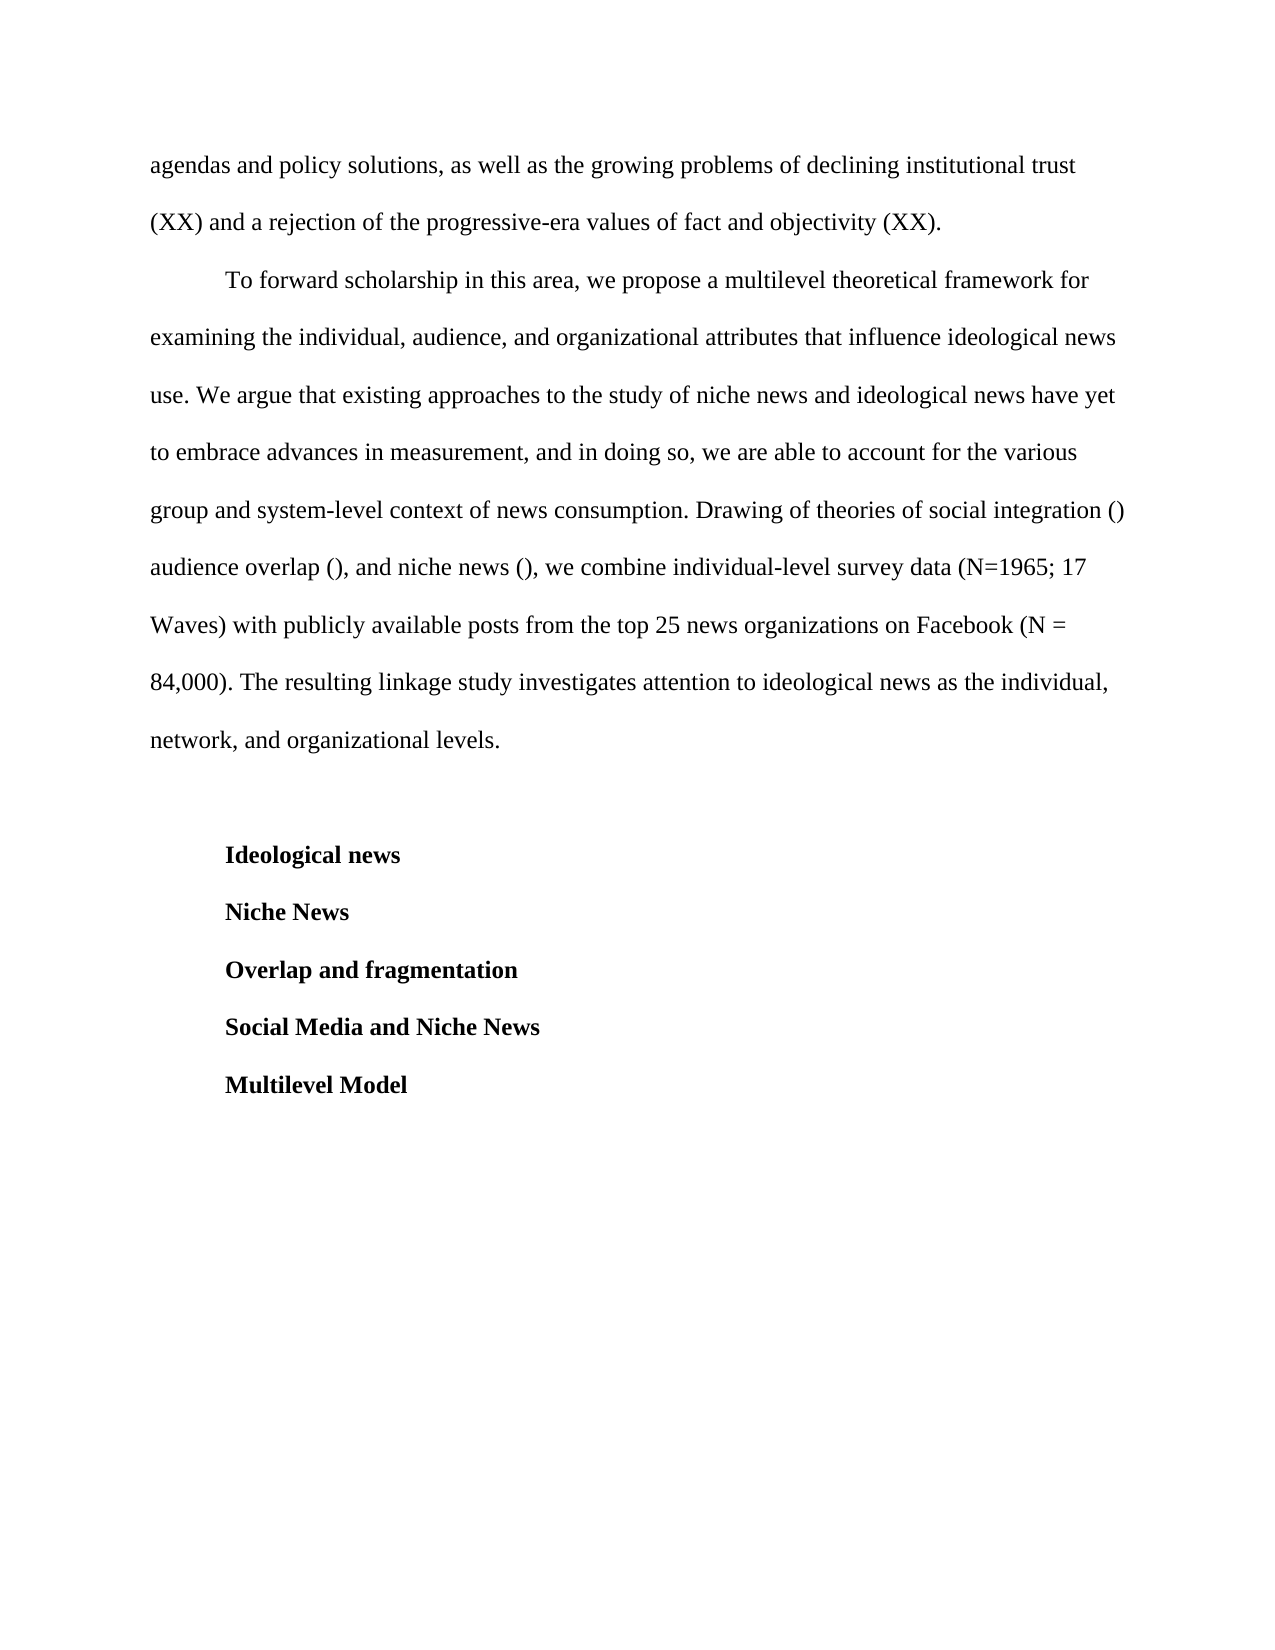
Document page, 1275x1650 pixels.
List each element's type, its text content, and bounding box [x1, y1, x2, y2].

text Niche News [150, 897, 1125, 926]
text To forward scholarship in this area, we propose a multilevel theoretical framework for examining the individual, audience, and organizational attributes that influence ideological news use. We argue that existing approaches to the study of niche news and ideological news have yet to embrace advances in measurement, and in doing so, we are able to account for the various group and system-level context of news consumption. Drawing of theories of social integration () audience overlap (), and niche news (), we combine individual-level survey data (N=1965; 17 Waves) with publicly available posts from the top 25 news organizations on Facebook (N = 84,000). The resulting linkage study investigates attention to ideological news as the individual, network, and organizational levels. [150, 265, 1125, 754]
text Ideological news [150, 840, 1125, 869]
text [150, 150, 1125, 236]
text Multilevel Model [150, 1070, 1125, 1099]
text Overlap and fragmentation [150, 955, 1125, 984]
text Social Media and Niche News [150, 1012, 1125, 1041]
